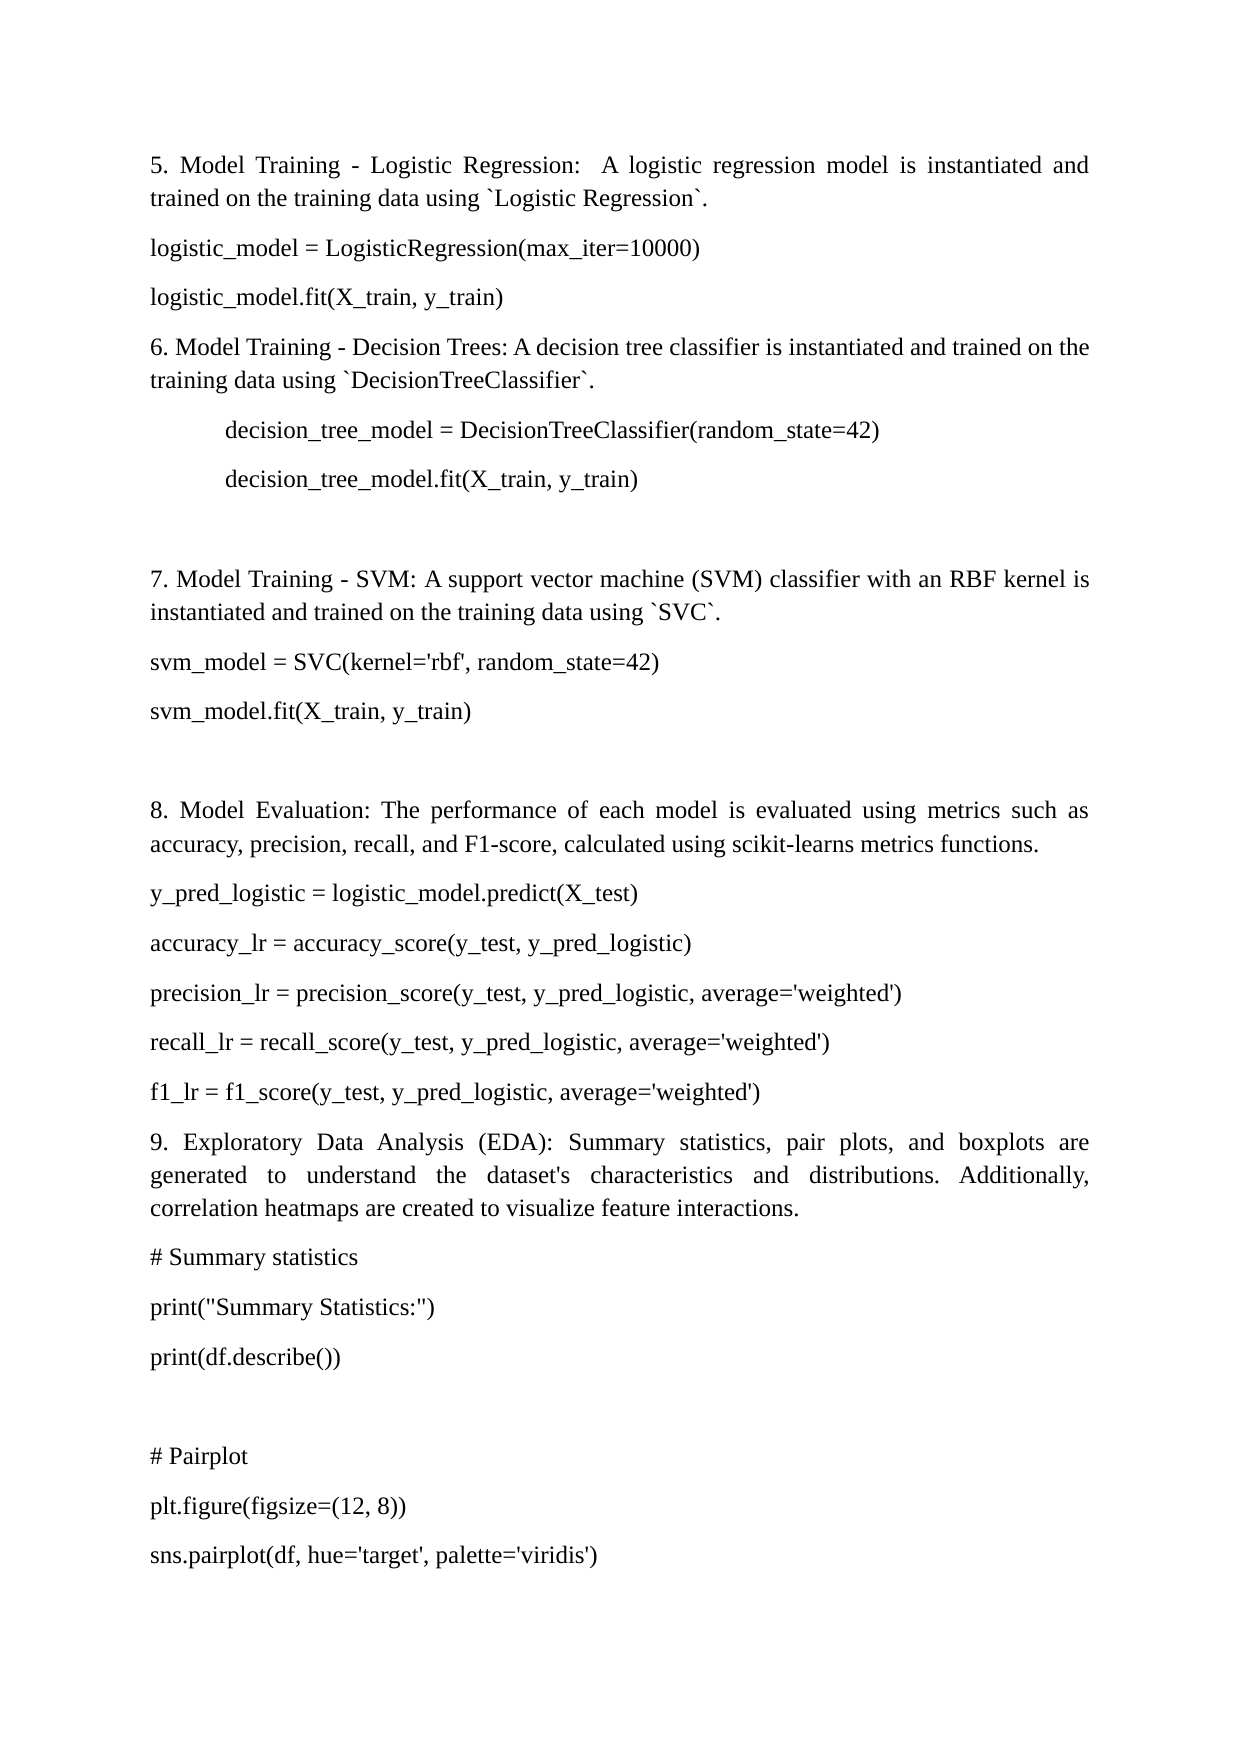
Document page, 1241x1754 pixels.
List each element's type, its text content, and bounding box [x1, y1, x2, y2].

text decision_tree_model.fit(X_train, y_train) [150, 464, 1090, 493]
text # Summary statistics [150, 1242, 1090, 1271]
text 7. Model Training - SVM: A support vector machine (SVM) classifier with an RBF kernel is instantiated and trained on the training data using `SVC`. [150, 564, 1090, 626]
text 5. Model Training - Logistic Regression: A logistic regression model is instantiated and trained on the training data using `Logistic Regression`. [150, 150, 1090, 212]
text 8. Model Evaluation: The performance of each model is evaluated using metrics such as accuracy, precision, recall, and F1-score, calculated using scikit-learns metrics functions. [150, 796, 1090, 857]
text decision_tree_model = DecisionTreeClassifier(random_state=42) [150, 415, 1090, 443]
text sns.pairplot(df, hue='target', palette='viridis') [150, 1541, 1090, 1569]
text accuracy_lr = accuracy_score(y_test, y_pred_logistic) [150, 928, 1090, 957]
text y_pred_logistic = logistic_model.predict(X_test) [150, 878, 1090, 907]
text 9. Exploratory Data Analysis (EDA): Summary statistics, pair plots, and boxplots are generated to understand the dataset's characteristics and distributions. Additionally, correlation heatmaps are created to visualize feature interactions. [150, 1127, 1090, 1222]
text 6. Model Training - Decision Trees: A decision tree classifier is instantiated and trained on the training data using `DecisionTreeClassifier`. [150, 332, 1090, 394]
text print("Summary Statistics:") [150, 1292, 1090, 1321]
text svm_model.fit(X_train, y_train) [150, 696, 1090, 725]
text plt.figure(figsize=(12, 8)) [150, 1491, 1090, 1520]
text f1_lr = f1_score(y_test, y_pred_logistic, average='weighted') [150, 1077, 1090, 1106]
text svm_model = SVC(kernel='rbf', random_state=42) [150, 647, 1090, 675]
text recall_lr = recall_score(y_test, y_pred_logistic, average='weighted') [150, 1027, 1090, 1056]
text precision_lr = precision_score(y_test, y_pred_logistic, average='weighted') [150, 978, 1090, 1006]
text print(df.describe()) [150, 1342, 1090, 1371]
text logistic_model.fit(X_train, y_train) [150, 282, 1090, 311]
text logistic_model = LogisticRegression(max_iter=10000) [150, 233, 1090, 261]
text # Pairplot [150, 1441, 1090, 1470]
